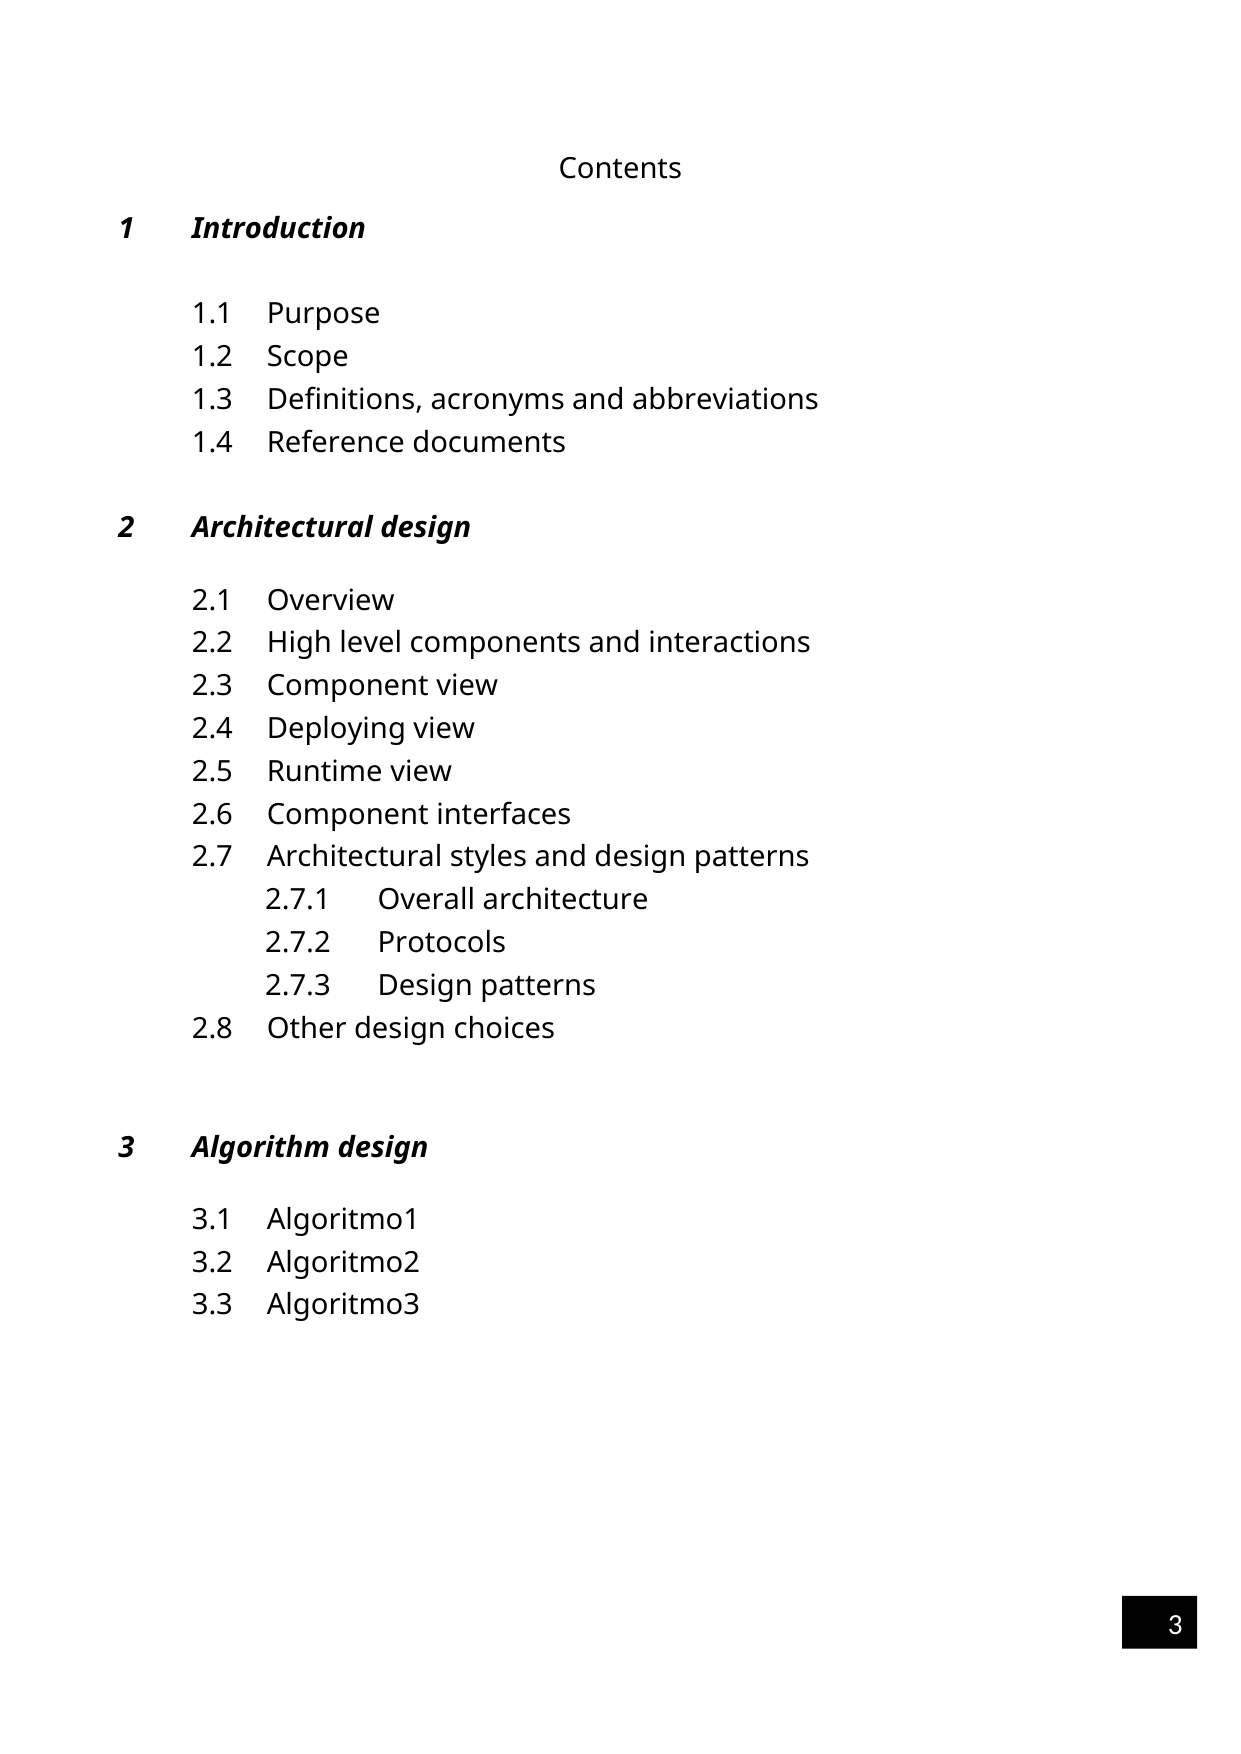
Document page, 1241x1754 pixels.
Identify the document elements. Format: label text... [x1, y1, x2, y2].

list Runtime view [192, 750, 1122, 790]
list Other design choices [192, 1007, 1122, 1047]
list Overall architecture [265, 878, 1122, 918]
list Algoritmo1 [192, 1198, 1122, 1238]
list Purpose [192, 293, 1122, 332]
list Algoritmo2 [192, 1241, 1122, 1281]
list Scope [192, 336, 1122, 375]
list Component view [192, 664, 1122, 704]
list Deploying view [192, 707, 1122, 747]
list Introduction [118, 207, 1122, 247]
list Design patterns [265, 964, 1122, 1004]
list Component interfaces [192, 793, 1122, 833]
list Architectural design [118, 507, 1122, 577]
list Algorithm design [118, 1126, 1122, 1196]
list Algoritmo3 [192, 1284, 1122, 1323]
list Architectural styles and design patterns [192, 836, 1122, 875]
list Reference documents [192, 421, 1122, 461]
list High level components and interactions [192, 622, 1122, 661]
list Protocols [265, 921, 1122, 961]
text Contents [118, 148, 1122, 187]
list Definitions, acronyms and abbreviations [192, 378, 1122, 418]
list Overview [192, 579, 1122, 618]
